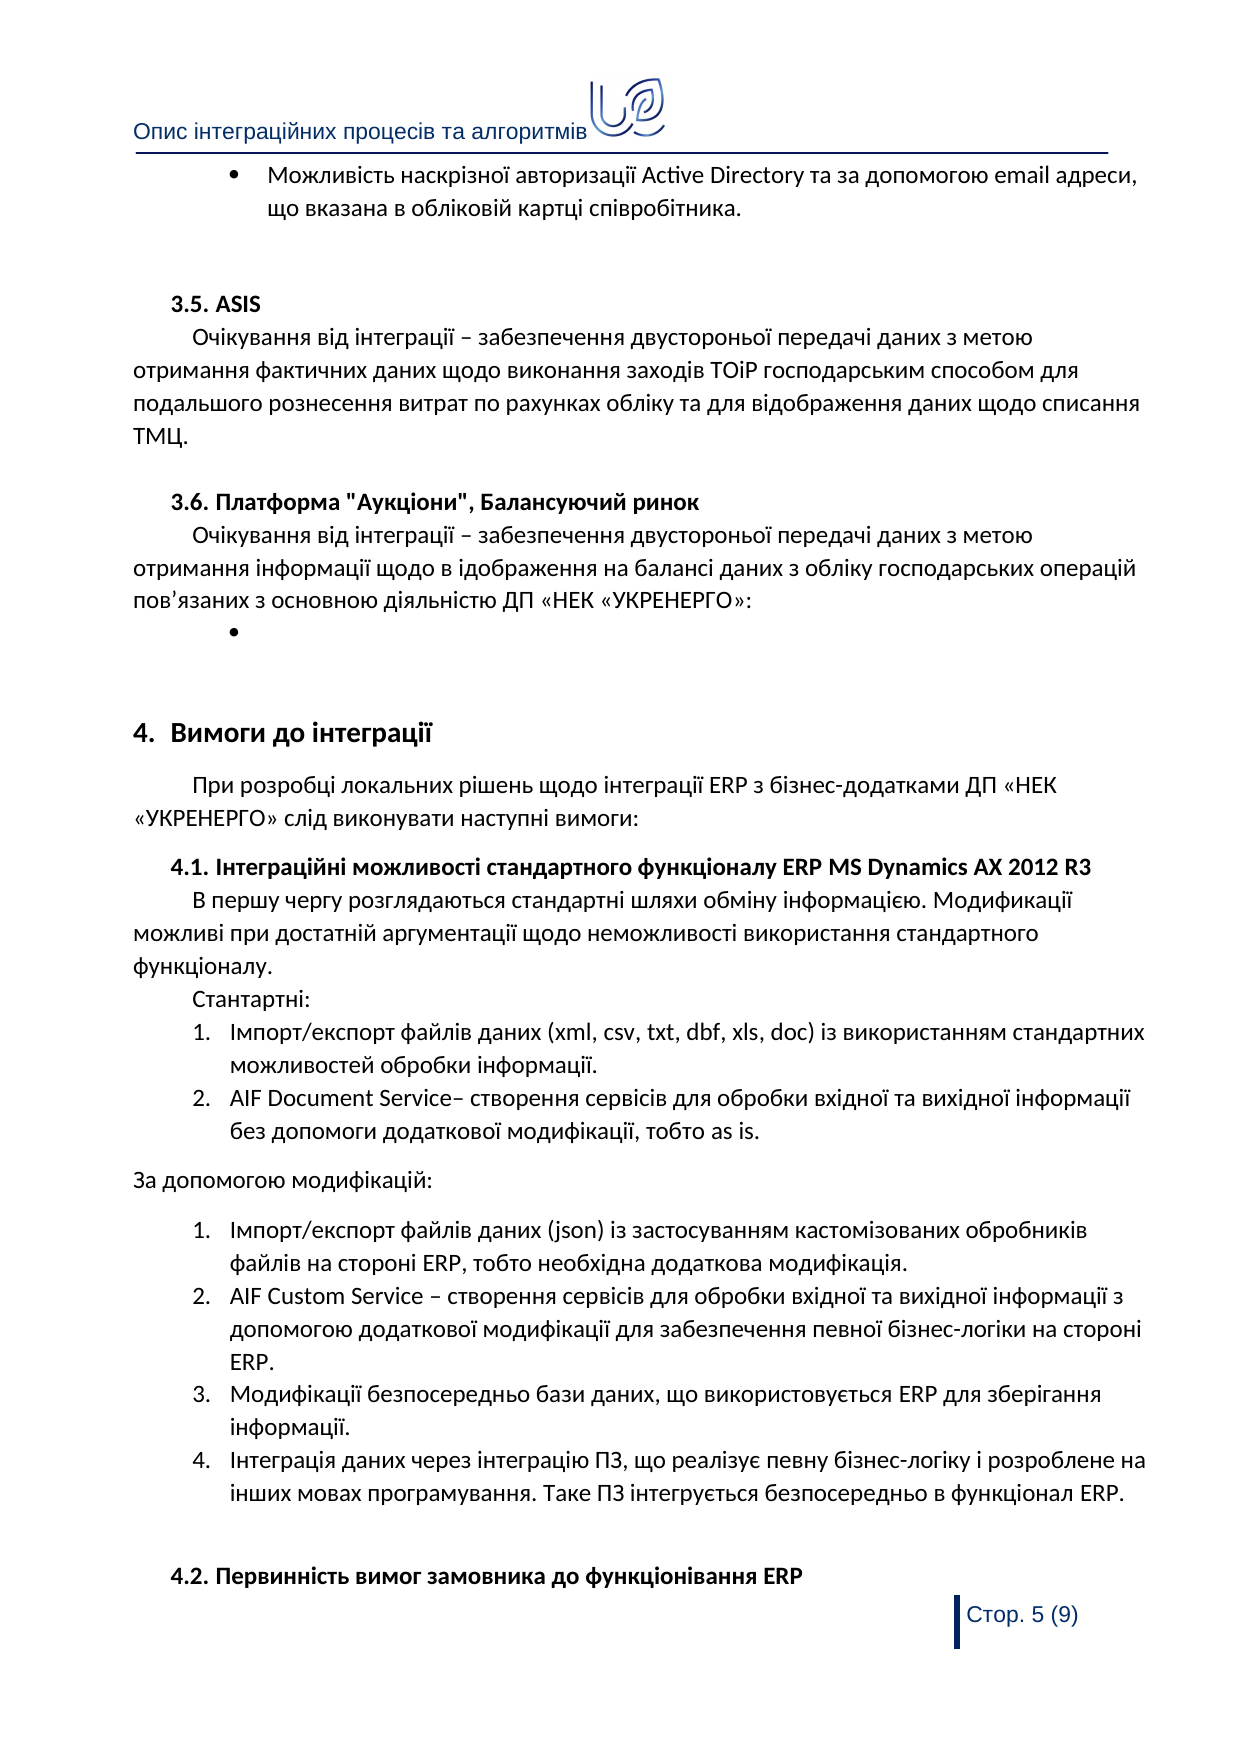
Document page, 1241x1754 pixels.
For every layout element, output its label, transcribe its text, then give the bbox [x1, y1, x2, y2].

list Модифікації безпосередньо бази даних, що використовується ERP для зберігання інформації. [192, 1379, 1152, 1442]
list Імпорт/експорт файлів даних (xml, csv, txt, dbf, xls, doc) із використанням стандартних можливостей обробки інформації. [192, 1016, 1152, 1079]
list В першу чергу розглядаються стандартні шляхи обміну інформацією. Модификації можливі при достатній аргументації щодо неможливості використання стандартного функціоналу. [133, 884, 1152, 981]
list Первинність вимог замовника до функціонівання ERP [170, 1560, 1152, 1590]
list Очікування від інтеграції – забезпечення двустороньої передачі даних з метою отримання фактичних даних щодо виконання заходів ТОіР господарським способом для подальшого рознесення витрат по рахунках обліку та для відображення даних щодо списання ТМЦ. [133, 321, 1152, 451]
list AIF Document Service– створення сервісів для обробки вхідної та вихідної інформації без допомоги додаткової модифікації, тобто as is. [192, 1082, 1152, 1145]
list Інтеграція даних через інтеграцію ПЗ, що реалізує певну бізнес-логіку і розроблене на інших мовах програмування. Таке ПЗ інтегрується безпосередньо в функціонал ERP. [192, 1444, 1152, 1508]
list Вимоги до інтеграції [133, 714, 1152, 749]
list Інтеграційні можливості стандартного функціоналу ERP MS Dynamics AX 2012 R3 [170, 852, 1152, 882]
picture [587, 73, 670, 140]
list Очікування від інтеграції – забезпечення двустороньої передачі даних з метою отримання інформації щодо в ідображення на балансі даних з обліку господарських операцій пов’язаних з основною діяльністю ДП «НЕК «УКРЕНЕРГО»: [133, 519, 1152, 615]
list Стантартні: [133, 983, 1152, 1014]
list Імпорт/експорт файлів даних (json) із застосуванням кастомізованих обробників файлів на стороні ERP, тобто необхідна додаткова модифікація. [192, 1214, 1152, 1277]
list AIF Custom Service – створення сервісів для обробки вхідної та вихідної інформації з допомогою додаткової модифікації для забезпечення певної бізнес-логіки на стороні ERP. [192, 1280, 1152, 1376]
list ASIS [170, 288, 1152, 319]
text За допомогою модифікацій: [133, 1164, 1152, 1195]
list Можливість наскрізної авторизації Active Directory та за допомогою email адреси, що вказана в обліковій картці співробітника. [229, 159, 1152, 222]
list Платформа "Аукціони", Балансуючий ринок [170, 486, 1152, 516]
text При розробці локальних рішень щодо інтеграції ERP з бізнес-додатками ДП «НЕК «УКРЕНЕРГО» слід виконувати наступні вимоги: [133, 769, 1152, 832]
